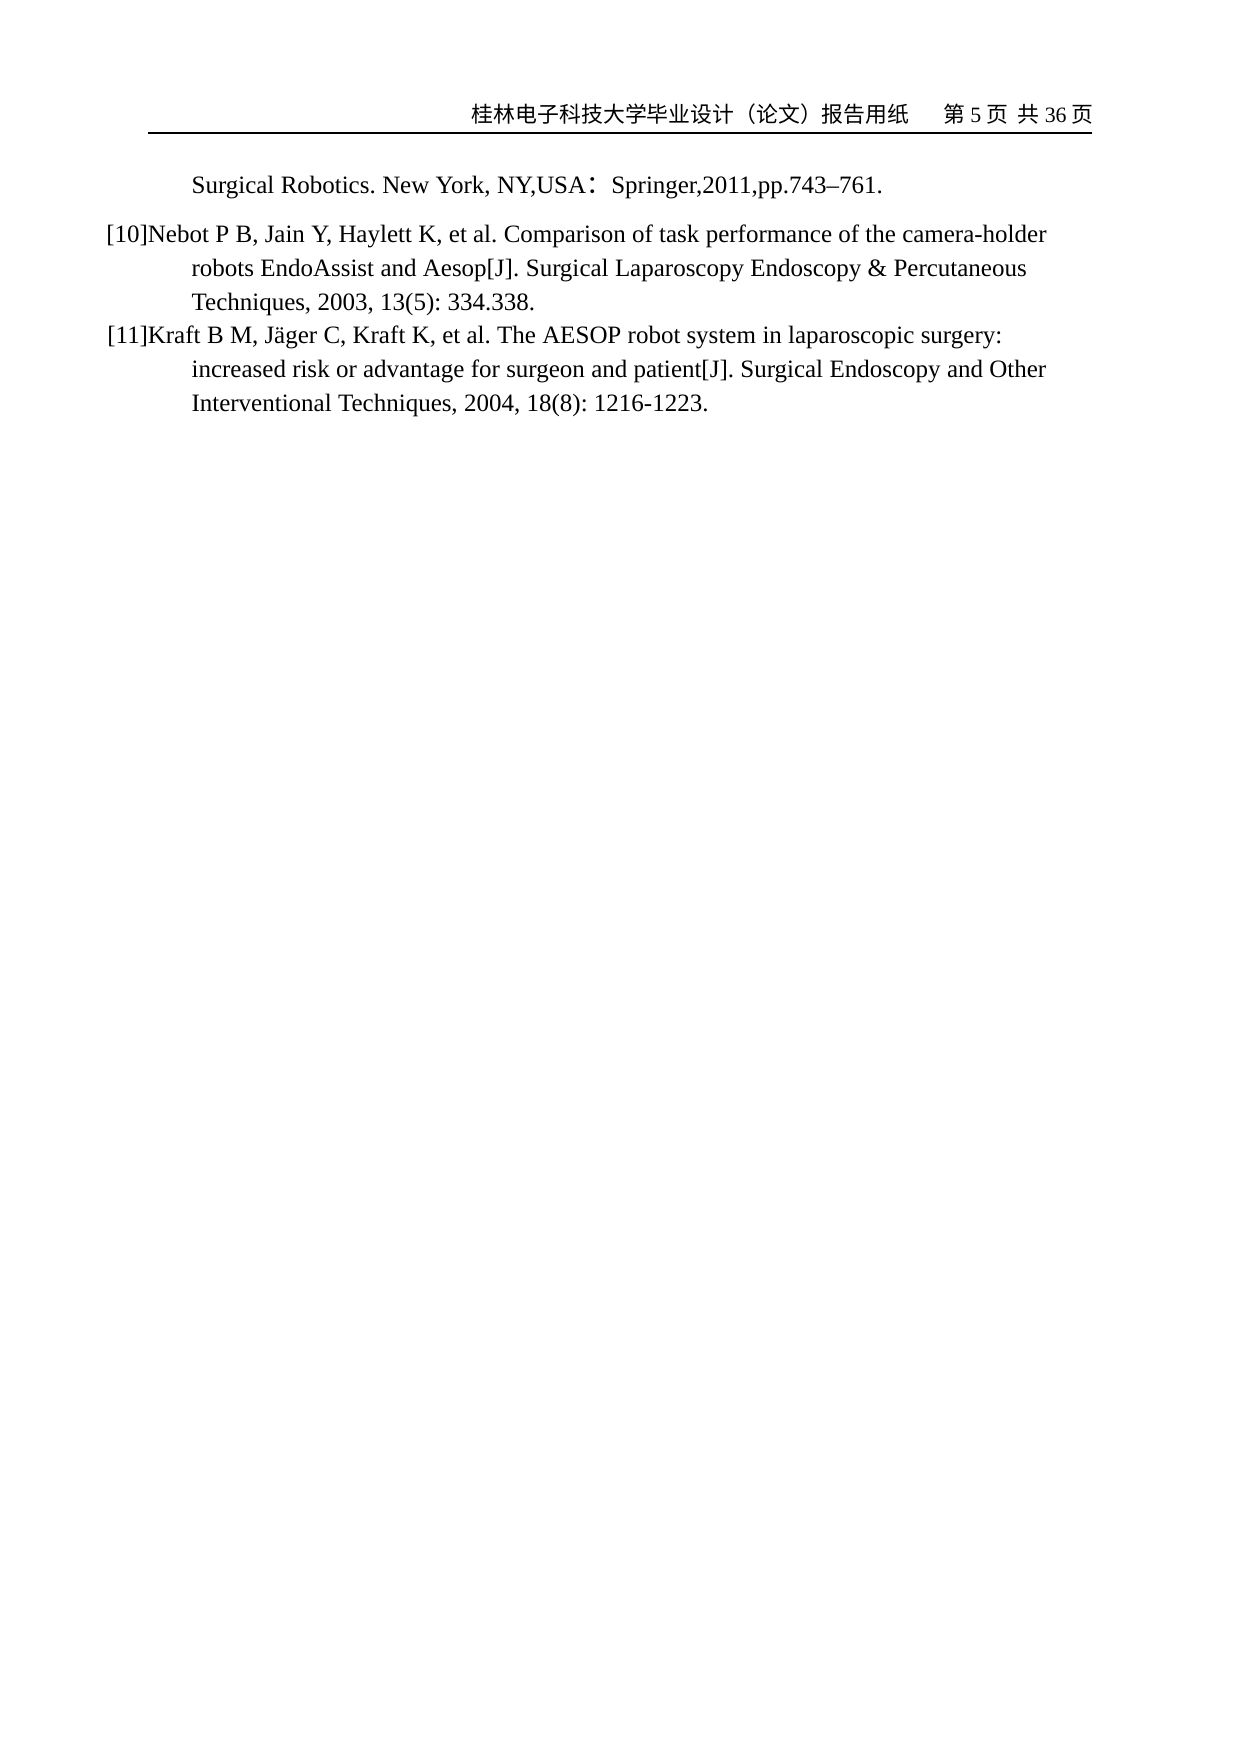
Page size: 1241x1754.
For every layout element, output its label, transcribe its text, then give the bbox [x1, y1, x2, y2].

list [148, 148, 1092, 216]
list Kraft B M, Jäger C, Kraft K, et al. The AESOP robot system in laparoscopic surgery: increased risk or advantage for surgeon and patient[J]. Surgical Endoscopy and Other Interventional Techniques, 2004, 18(8): 1216-1223. [148, 318, 1092, 420]
list Nebot P B, Jain Y, Haylett K, et al. Comparison of task performance of the camera-holder robots EndoAssist and Aesop[J]. Surgical Laparoscopy Endoscopy & Percutaneous Techniques, 2003, 13(5): 334.338. [148, 216, 1092, 318]
